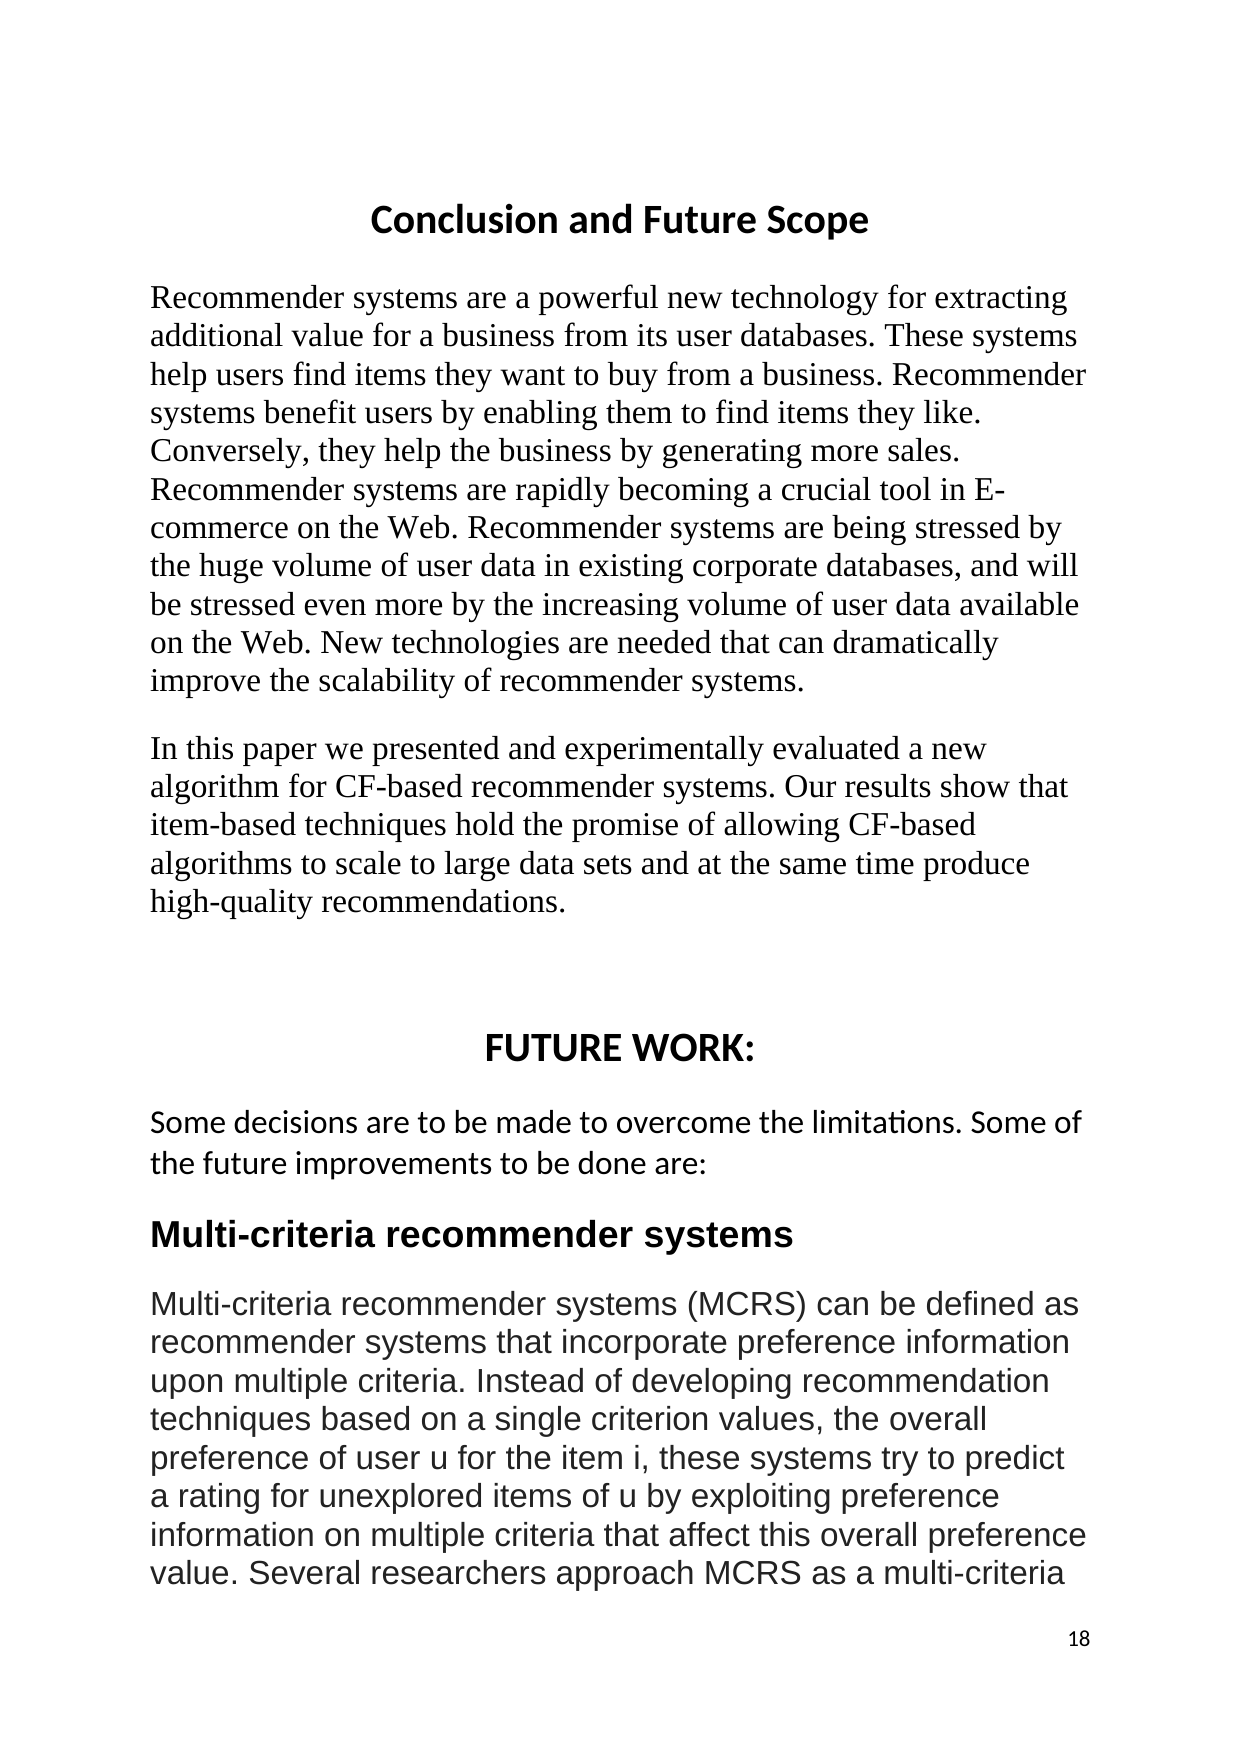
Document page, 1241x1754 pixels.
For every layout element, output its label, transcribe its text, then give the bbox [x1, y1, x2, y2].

text In this paper we presented and experimentally evaluated a new algorithm for CF-based recommender systems. Our results show that item-based techniques hold the promise of allowing CF-based algorithms to scale to large data sets and at the same time produce high-quality recommendations. [150, 728, 1090, 920]
text Conclusion and Future Scope [150, 193, 1090, 244]
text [150, 1284, 1090, 1592]
text FUTURE WORK: [150, 1021, 1090, 1072]
text Multi-criteria recommender systems [150, 1212, 1090, 1255]
text Recommender systems are a powerful new technology for extracting additional value for a business from its user databases. These systems help users find items they want to buy from a business. Recommender systems benefit users by enabling them to find items they like. Conversely, they help the business by generating more sales. Recommender systems are rapidly becoming a crucial tool in E-commerce on the Web. Recommender systems are being stressed by the huge volume of user data in existing corporate databases, and will be stressed even more by the increasing volume of user data available on the Web. New technologies are needed that can dramatically improve the scalability of recommender systems. [150, 277, 1090, 699]
text Some decisions are to be made to overcome the limitations. Some of the future improvements to be done are: [150, 1101, 1090, 1183]
